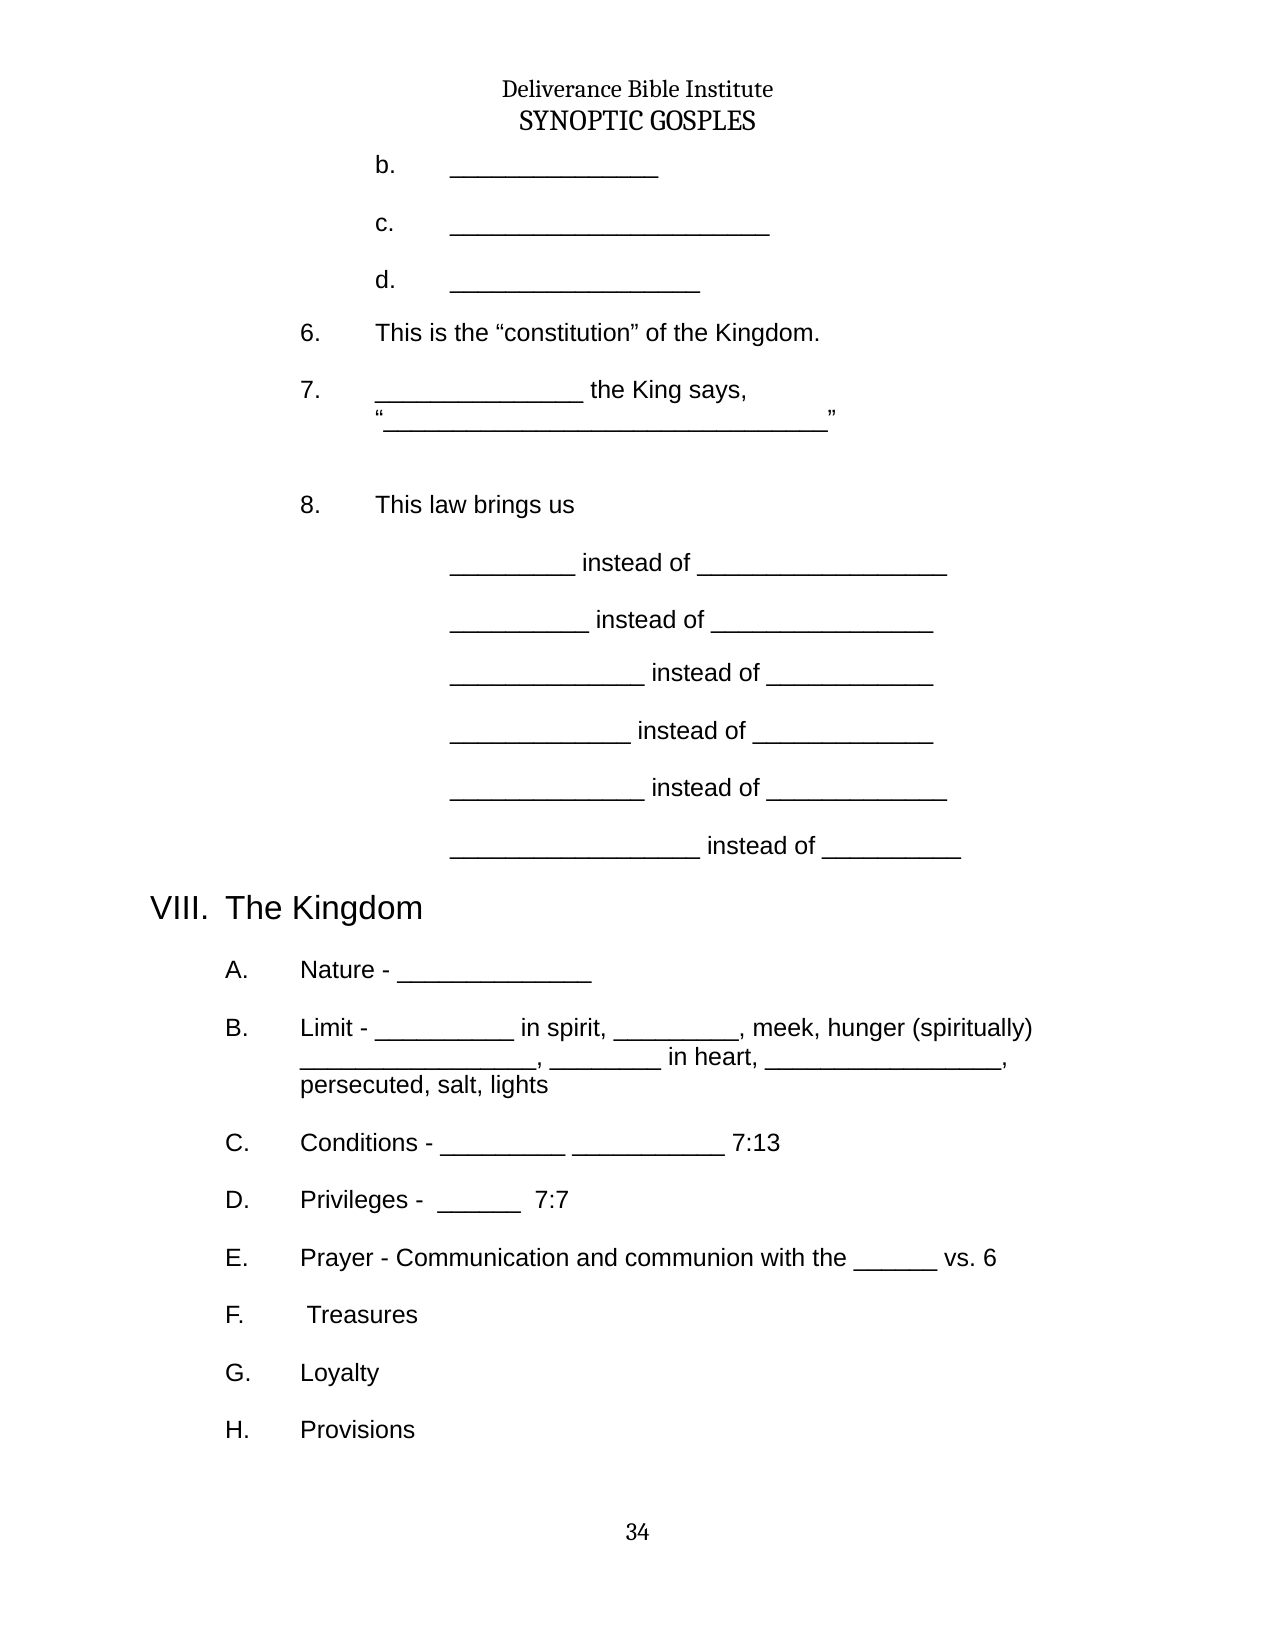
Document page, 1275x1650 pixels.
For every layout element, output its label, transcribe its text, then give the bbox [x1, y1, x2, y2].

text __________________ instead of __________ [150, 831, 1125, 859]
text 6. This is the “constitution” of the Kingdom. [150, 318, 1125, 347]
text “________________________________” [150, 404, 1125, 433]
text H. Provisions [150, 1415, 1125, 1444]
text persecuted, salt, lights [150, 1070, 1125, 1099]
text G. Loyalty [150, 1358, 1125, 1387]
text c. _______________________ [150, 207, 1125, 236]
text _____________ instead of _____________ [150, 716, 1125, 744]
text C. Conditions - _________ ___________ 7:13 [150, 1128, 1125, 1157]
text d. __________________ [150, 265, 1125, 294]
text __________ instead of ________________ [150, 605, 1125, 634]
text _________________, ________ in heart, _________________, [150, 1042, 1125, 1070]
text F. Treasures [150, 1300, 1125, 1329]
text A. Nature - ______________ [150, 955, 1125, 984]
text VIII. The Kingdom [150, 888, 1125, 927]
text E. Prayer - Communication and communion with the ______ vs. 6 [150, 1243, 1125, 1272]
text 7. _______________ the King says, [150, 375, 1125, 404]
text D. Privileges - ______ 7:7 [150, 1185, 1125, 1214]
text _________ instead of __________________ [150, 548, 1125, 577]
text b. _______________ [150, 150, 1125, 179]
text ______________ instead of _____________ [150, 773, 1125, 802]
text B. Limit - __________ in spirit, _________, meek, hunger (spiritually) [150, 1013, 1125, 1042]
text ______________ instead of ____________ [150, 658, 1125, 687]
text 8. This law brings us [150, 490, 1125, 519]
